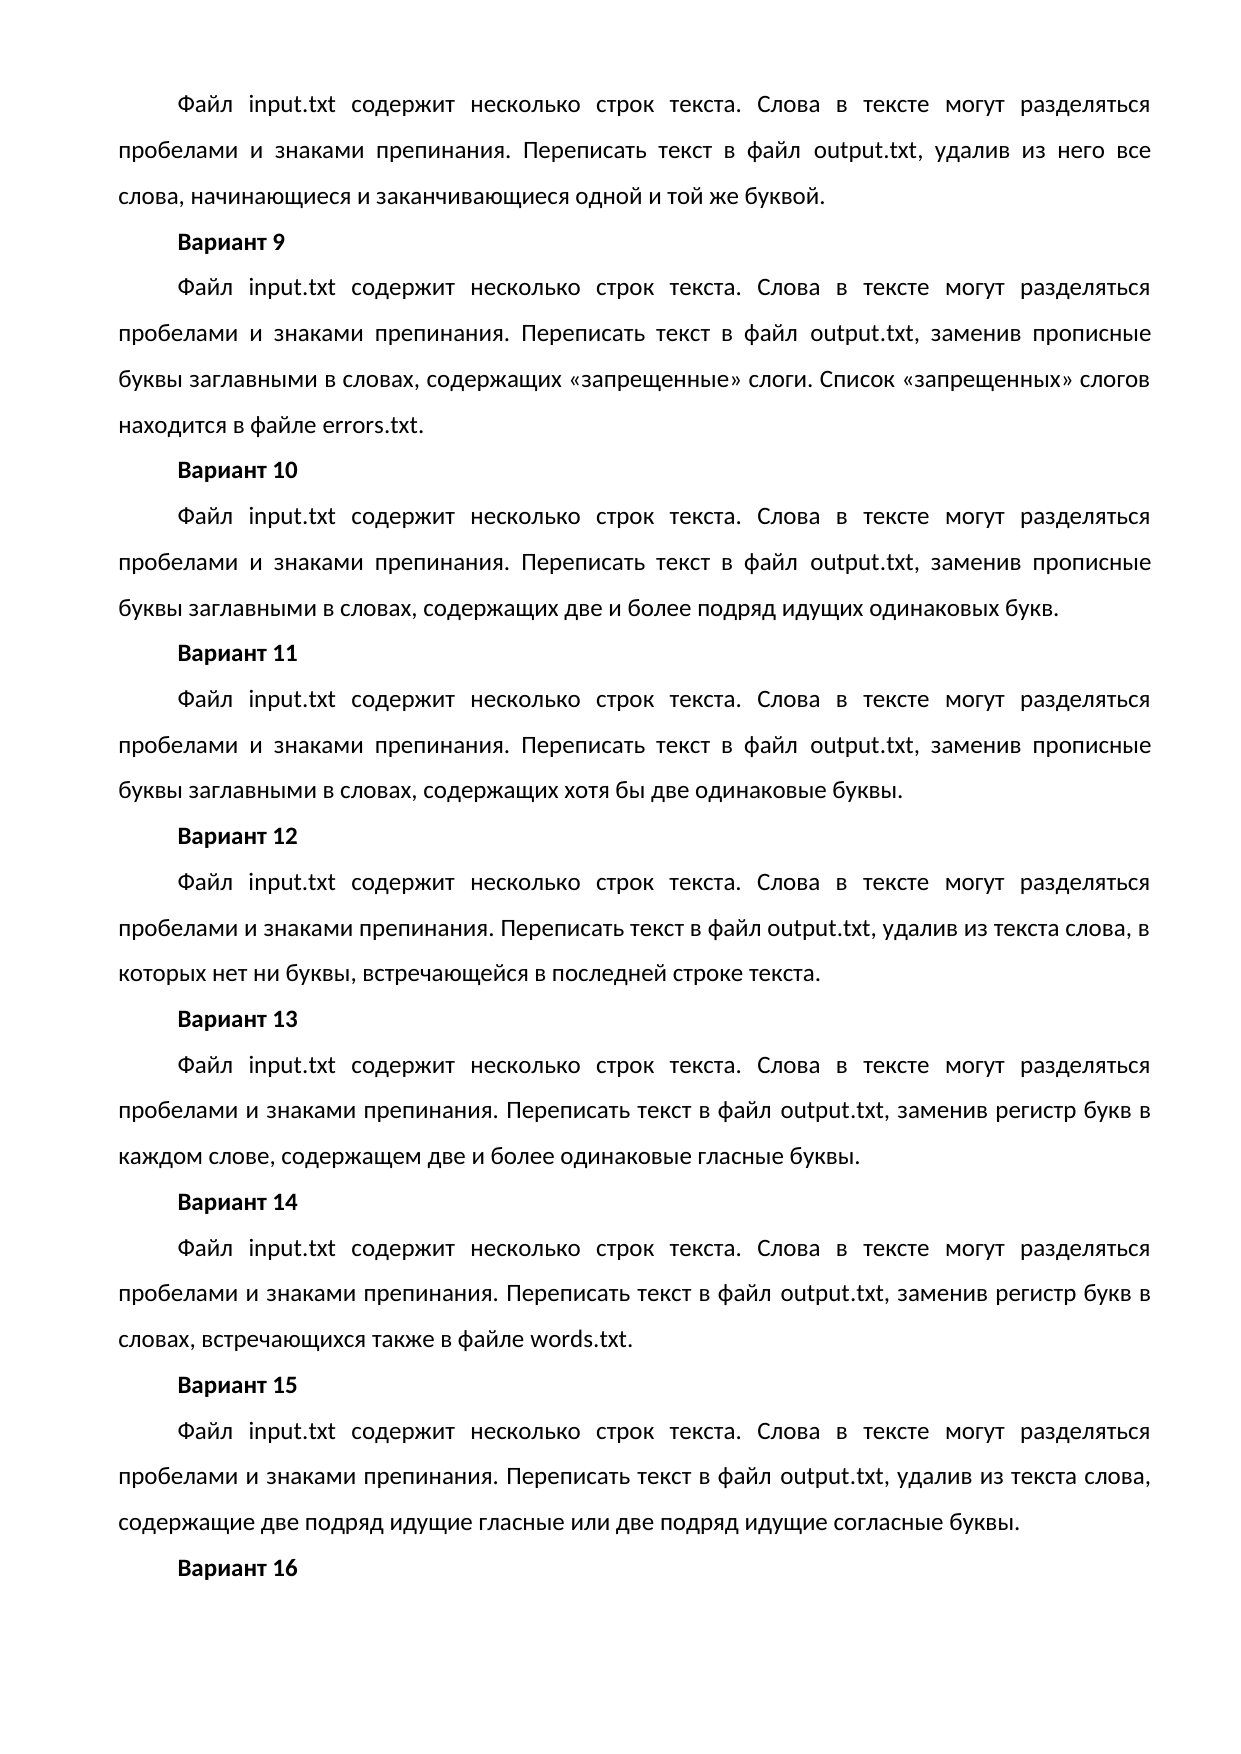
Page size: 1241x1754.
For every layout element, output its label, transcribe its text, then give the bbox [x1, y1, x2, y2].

text Вариант 16 [118, 1552, 1152, 1582]
text Файл input.txt содержит несколько строк текста. Слова в тексте могут разделяться пробелами и знаками препинания. Переписать текст в файл output.txt, заменив регистр букв в каждом слове, содержащем две и более одинаковые гласные буквы. [118, 1049, 1152, 1171]
text Файл input.txt содержит несколько строк текста. Слова в тексте могут разделяться пробелами и знаками препинания. Переписать текст в файл output.txt, заменив прописные буквы заглавными в словах, содержащих «запрещенные» слоги. Список «запрещенных» слогов находится в файле errors.txt. [118, 272, 1152, 439]
text Файл input.txt содержит несколько строк текста. Слова в тексте могут разделяться пробелами и знаками препинания. Переписать текст в файл output.txt, удалив из текста слова, содержащие две подряд идущие гласные или две подряд идущие согласные буквы. [118, 1415, 1152, 1537]
text Вариант 10 [118, 454, 1152, 485]
text Вариант 9 [118, 226, 1152, 256]
text Файл input.txt содержит несколько строк текста. Слова в тексте могут разделяться пробелами и знаками препинания. Переписать текст в файл output.txt, заменив прописные буквы заглавными в словах, содержащих хотя бы две одинаковые буквы. [118, 683, 1152, 805]
text Файл input.txt содержит несколько строк текста. Слова в тексте могут разделяться пробелами и знаками препинания. Переписать текст в файл output.txt, заменив прописные буквы заглавными в словах, содержащих две и более подряд идущих одинаковых букв. [118, 500, 1152, 622]
text Вариант 12 [118, 820, 1152, 851]
text Вариант 15 [118, 1369, 1152, 1399]
text Файл input.txt содержит несколько строк текста. Слова в тексте могут разделяться пробелами и знаками препинания. Переписать текст в файл output.txt, удалив из текста слова, в которых нет ни буквы, встречающейся в последней строке текста. [118, 866, 1152, 988]
text Файл input.txt содержит несколько строк текста. Слова в тексте могут разделяться пробелами и знаками препинания. Переписать текст в файл output.txt, заменив регистр букв в словах, встречающихся также в файле words.txt. [118, 1232, 1152, 1354]
text Вариант 11 [118, 637, 1152, 668]
text Файл input.txt содержит несколько строк текста. Слова в тексте могут разделяться пробелами и знаками препинания. Переписать текст в файл output.txt, удалив из него все слова, начинающиеся и заканчивающиеся одной и той же буквой. [118, 89, 1152, 211]
text Вариант 14 [118, 1186, 1152, 1217]
text Вариант 13 [118, 1003, 1152, 1034]
